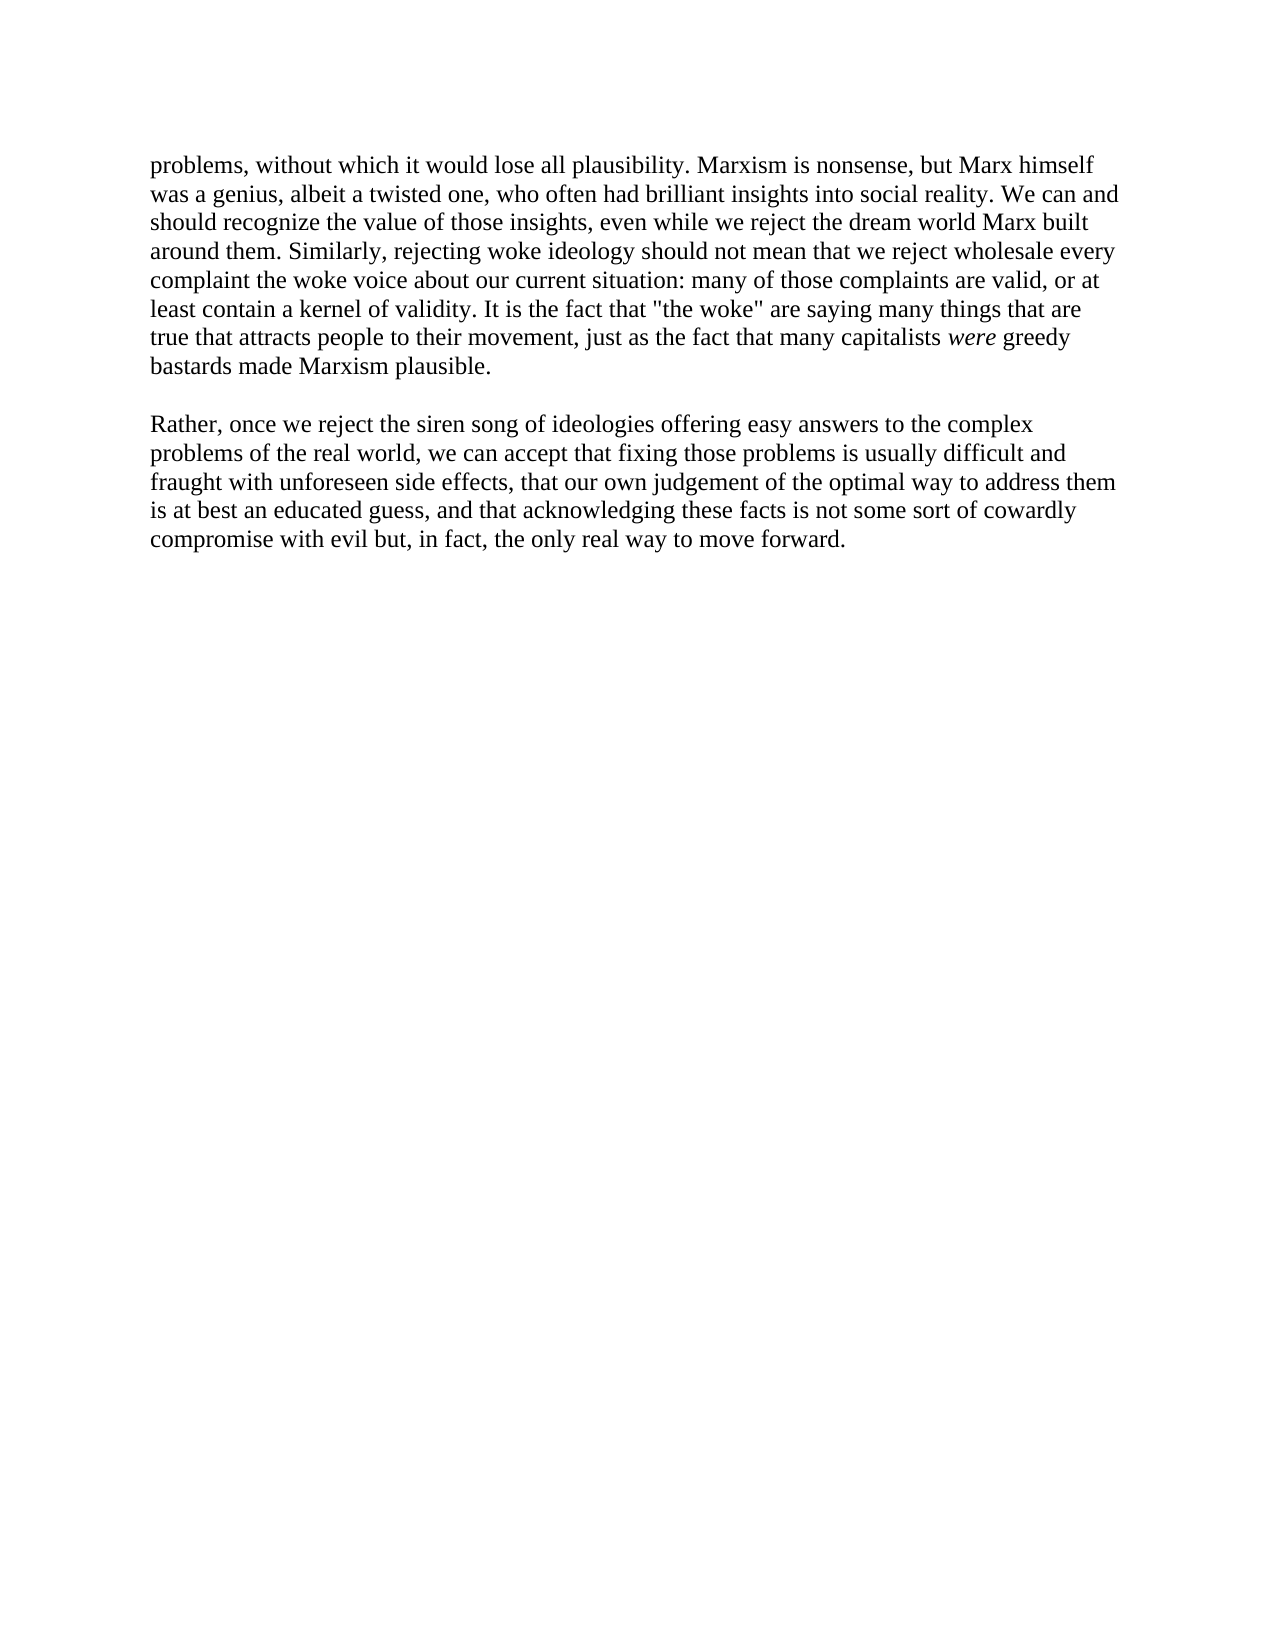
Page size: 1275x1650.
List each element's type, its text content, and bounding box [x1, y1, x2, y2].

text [150, 150, 1125, 380]
text Rather, once we reject the siren song of ideologies offering easy answers to the complex problems of the real world, we can accept that fixing those problems is usually difficult and fraught with unforeseen side effects, that our own judgement of the optimal way to address them is at best an educated guess, and that acknowledging these facts is not some sort of cowardly compromise with evil but, in fact, the only real way to move forward. [150, 409, 1125, 553]
